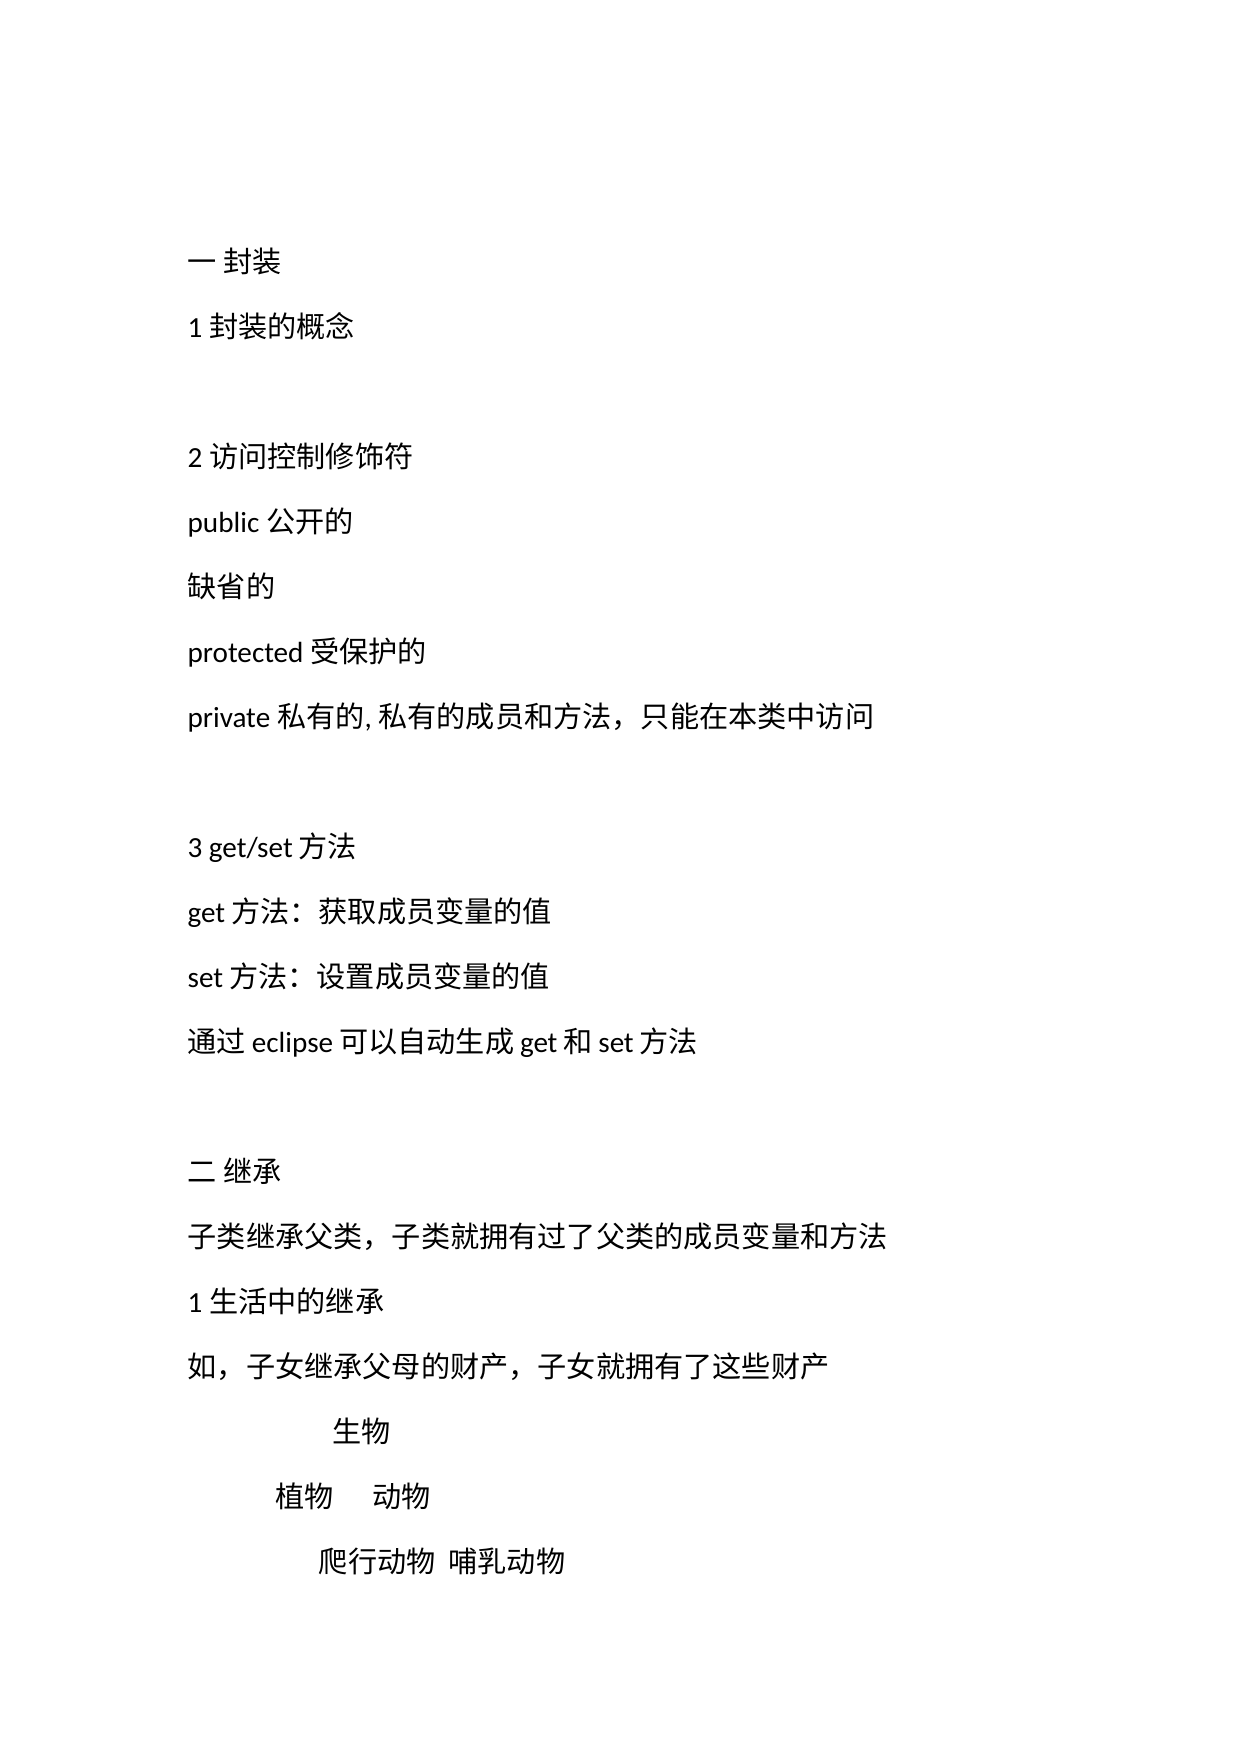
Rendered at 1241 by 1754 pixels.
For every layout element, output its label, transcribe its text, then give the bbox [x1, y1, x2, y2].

text 子类继承父类，子类就拥有过了父类的成员变量和方法 [187, 1202, 1053, 1267]
text 一 封装 [187, 227, 1053, 292]
text protected 受保护的 [187, 617, 1053, 682]
text get方法：获取成员变量的值 [187, 877, 1053, 942]
text 爬行动物 哺乳动物 [187, 1527, 1053, 1592]
text 通过eclipse可以自动生成get和set方法 [187, 1007, 1053, 1072]
text 1 生活中的继承 [187, 1267, 1053, 1332]
text 二 继承 [187, 1137, 1053, 1202]
text 2 访问控制修饰符 [187, 422, 1053, 487]
text 如，子女继承父母的财产，子女就拥有了这些财产 [187, 1332, 1053, 1397]
text public 公开的 [187, 487, 1053, 552]
text 3 get/set方法 [187, 812, 1053, 877]
text 生物 [187, 1397, 1053, 1462]
text 缺省的 [187, 552, 1053, 617]
text set方法：设置成员变量的值 [187, 942, 1053, 1007]
text 植物 动物 [187, 1462, 1053, 1527]
text 1 封装的概念 [187, 292, 1053, 357]
text private 私有的, 私有的成员和方法，只能在本类中访问 [187, 682, 1053, 747]
